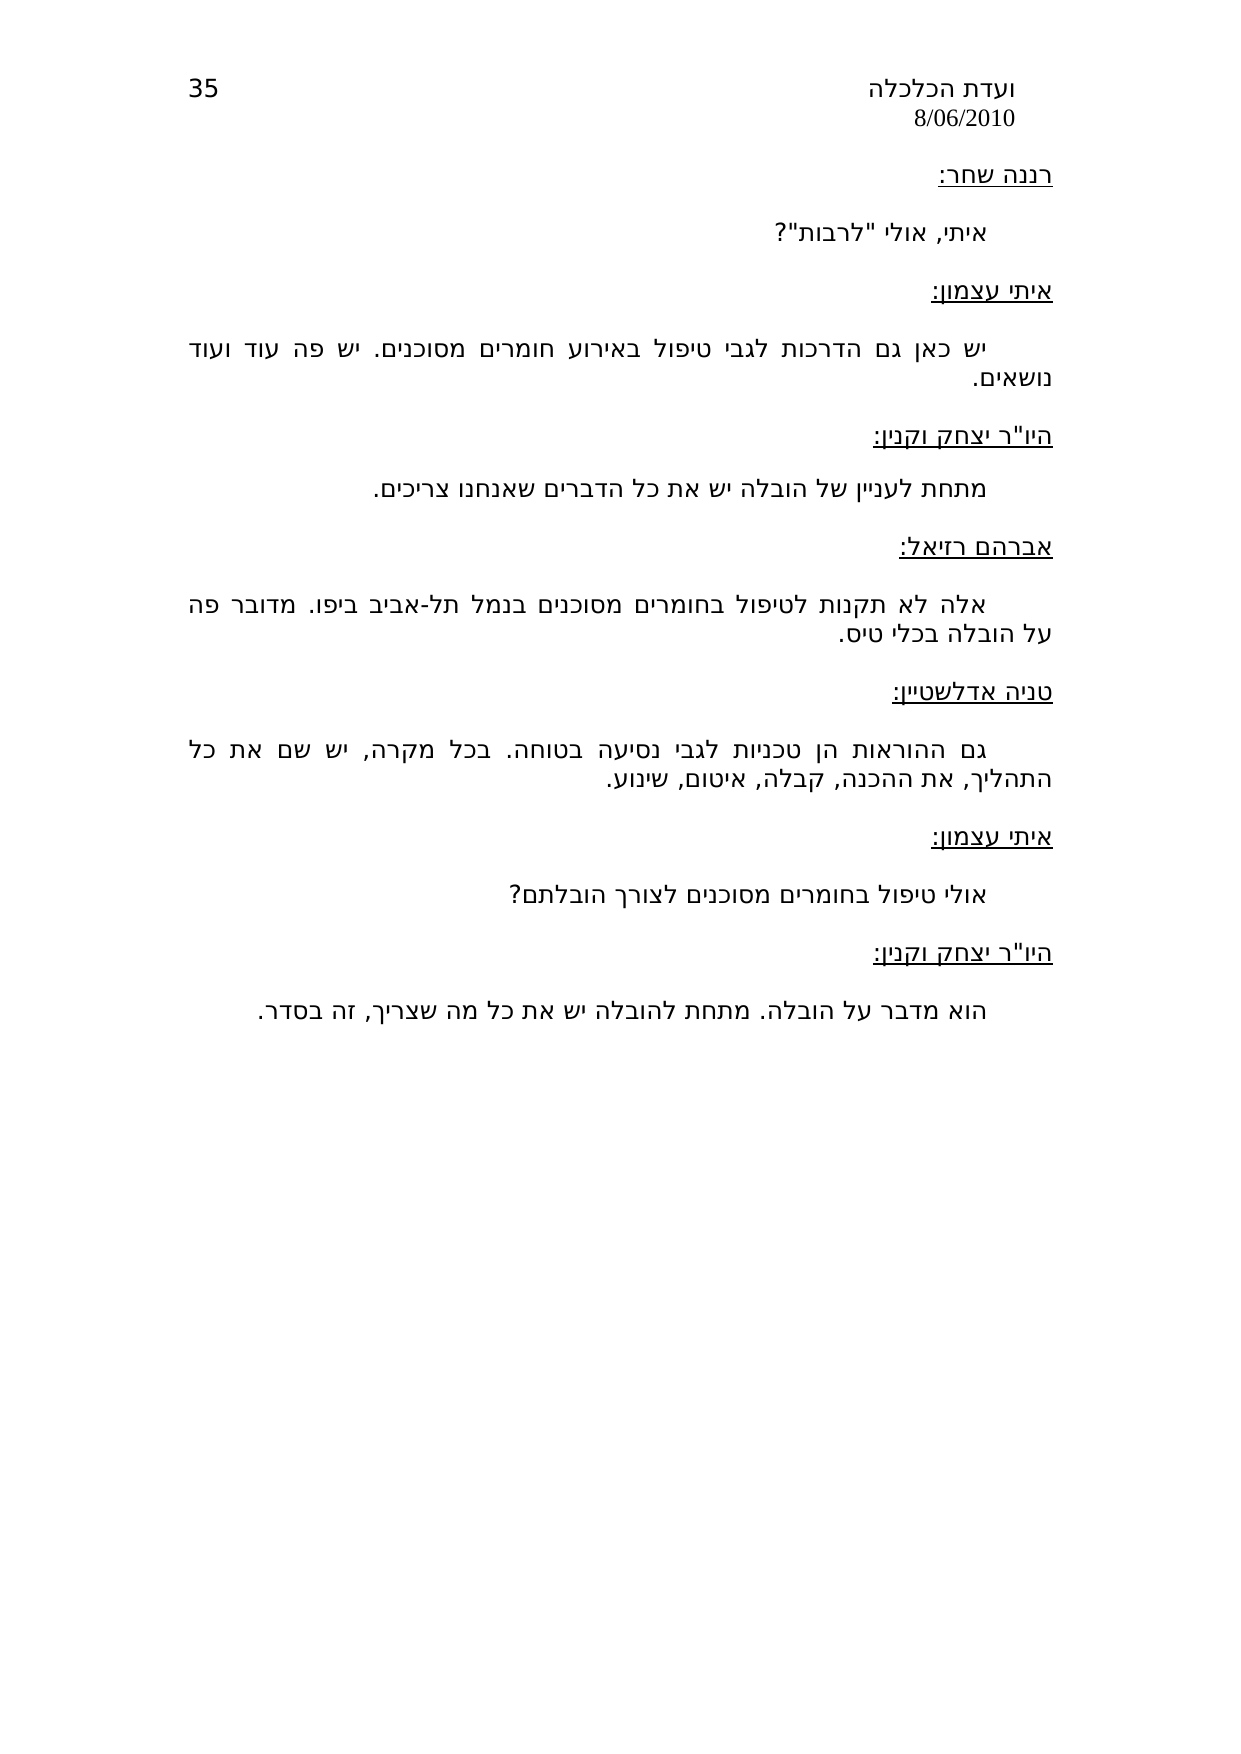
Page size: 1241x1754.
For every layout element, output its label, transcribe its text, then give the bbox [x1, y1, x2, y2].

text מתחת לעניין של הובלה יש את כל הדברים שאנחנו צריכים. [187, 474, 1053, 503]
text היו"ר יצחק וקנין: [187, 421, 1053, 450]
text איתי, אולי "לרבות"? [187, 218, 1053, 247]
text אברהם רזיאל: [187, 532, 1053, 561]
text היו"ר יצחק וקנין: [187, 938, 1053, 967]
text איתי עצמון: [187, 822, 1053, 851]
text יש כאן גם הדרכות לגבי טיפול באירוע חומרים מסוכנים. יש פה עוד ועוד נושאים. [187, 334, 1053, 392]
text איתי עצמון: [187, 276, 1053, 305]
text טניה אדלשטיין: [187, 677, 1053, 706]
text גם ההוראות הן טכניות לגבי נסיעה בטוחה. בכל מקרה, יש שם את כל התהליך, את ההכנה, קבלה, איטום, שינוע. [187, 735, 1053, 793]
text רננה שחר: [187, 160, 1053, 189]
text אלה לא תקנות לטיפול בחומרים מסוכנים בנמל תל-אביב ביפו. מדובר פה על הובלה בכלי טיס. [187, 590, 1053, 648]
text הוא מדבר על הובלה. מתחת להובלה יש את כל מה שצריך, זה בסדר. [187, 996, 1053, 1025]
text אולי טיפול בחומרים מסוכנים לצורך הובלתם? [187, 880, 1053, 909]
